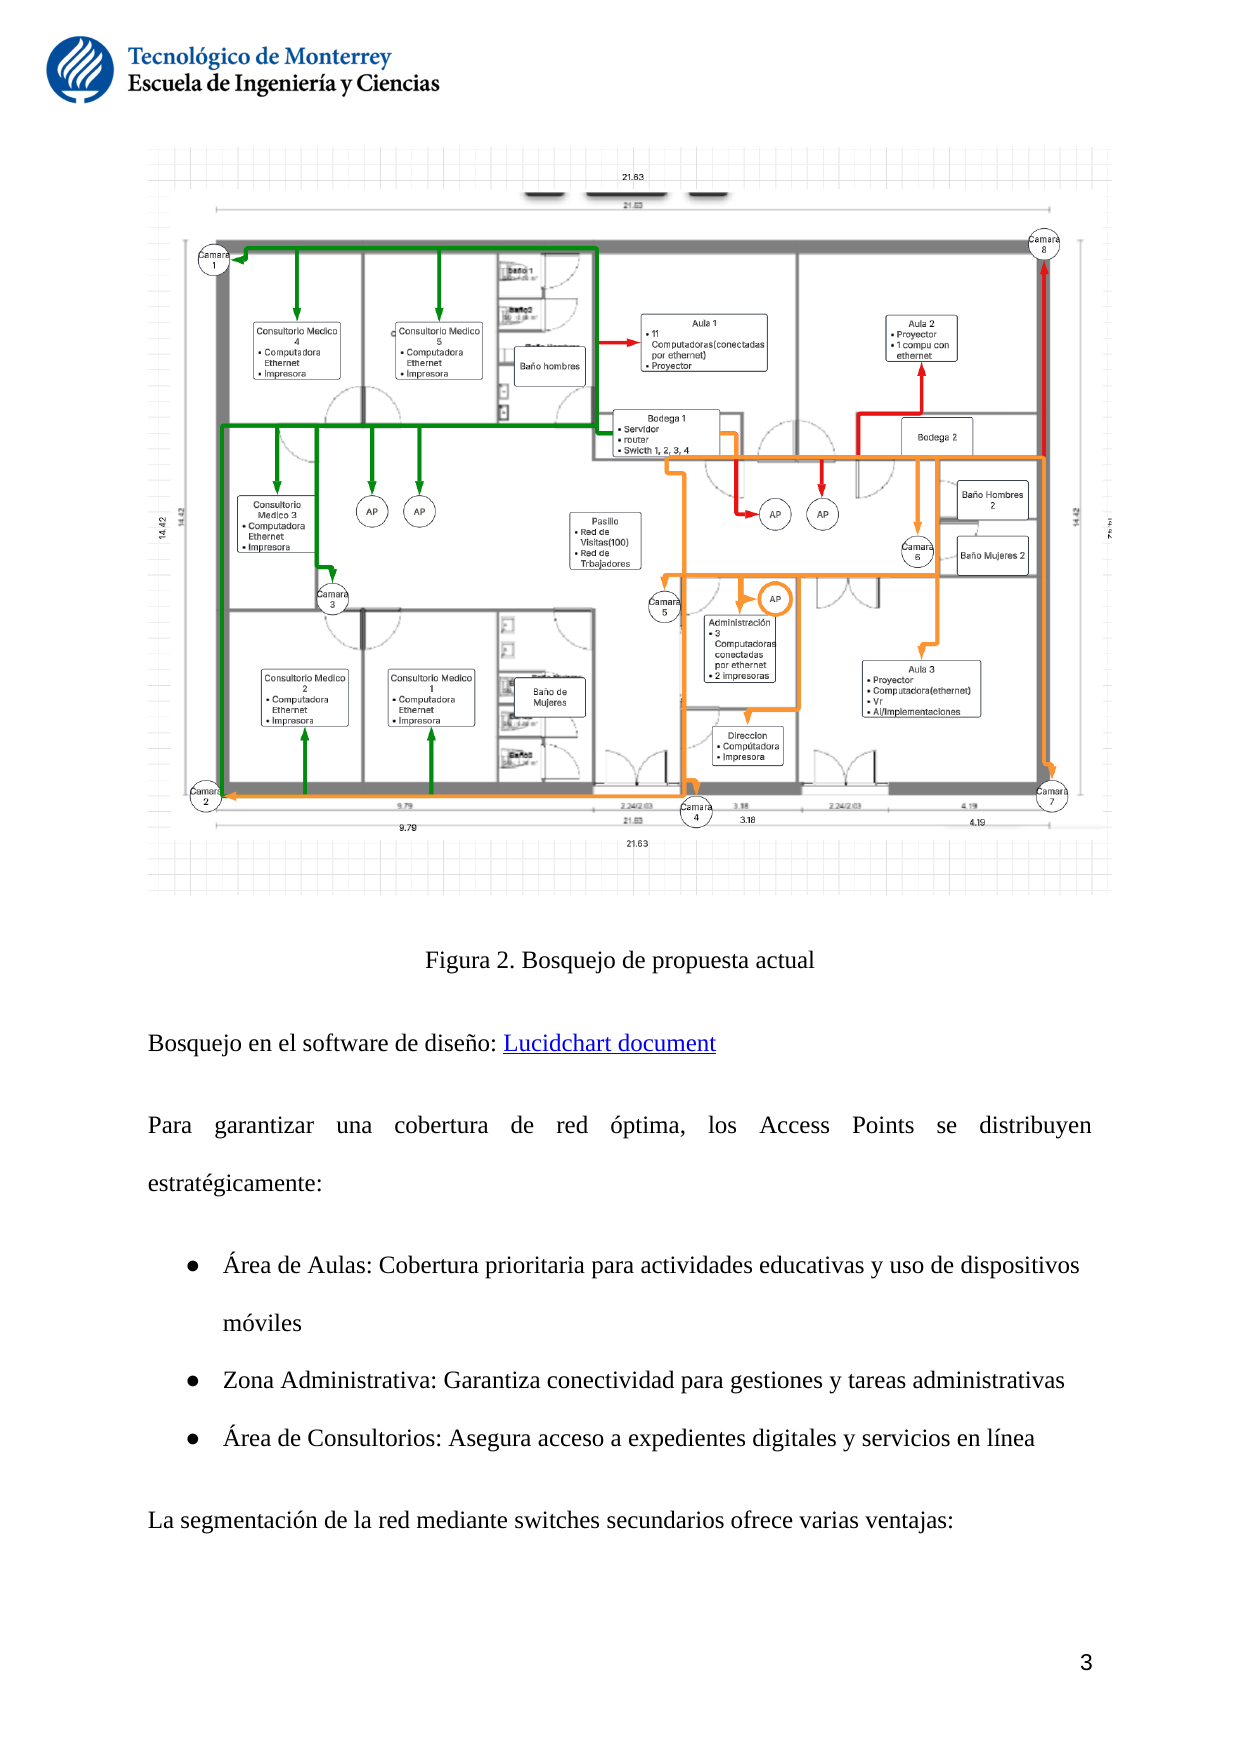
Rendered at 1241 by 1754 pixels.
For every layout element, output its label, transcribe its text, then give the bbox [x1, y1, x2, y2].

picture [147, 147, 1112, 895]
text Bosquejo en el software de diseño: Lucidchart document [148, 1028, 1093, 1057]
text Para garantizar una cobertura de red óptima, los Access Points se distribuyen estratégicamente: [148, 1111, 1093, 1197]
list Zona Administrativa: Garantiza conectividad para gestiones y tareas administrativas [185, 1366, 1093, 1394]
list Área de Aulas: Cobertura prioritaria para actividades educativas y uso de dispositivos móviles [185, 1251, 1093, 1337]
picture [38, 34, 447, 105]
text Figura 2. Bosquejo de propuesta actual [148, 946, 1093, 974]
list Área de Consultorios: Asegura acceso a expedientes digitales y servicios en línea [185, 1423, 1093, 1452]
text La segmentación de la red mediante switches secundarios ofrece varias ventajas: [148, 1506, 1093, 1534]
